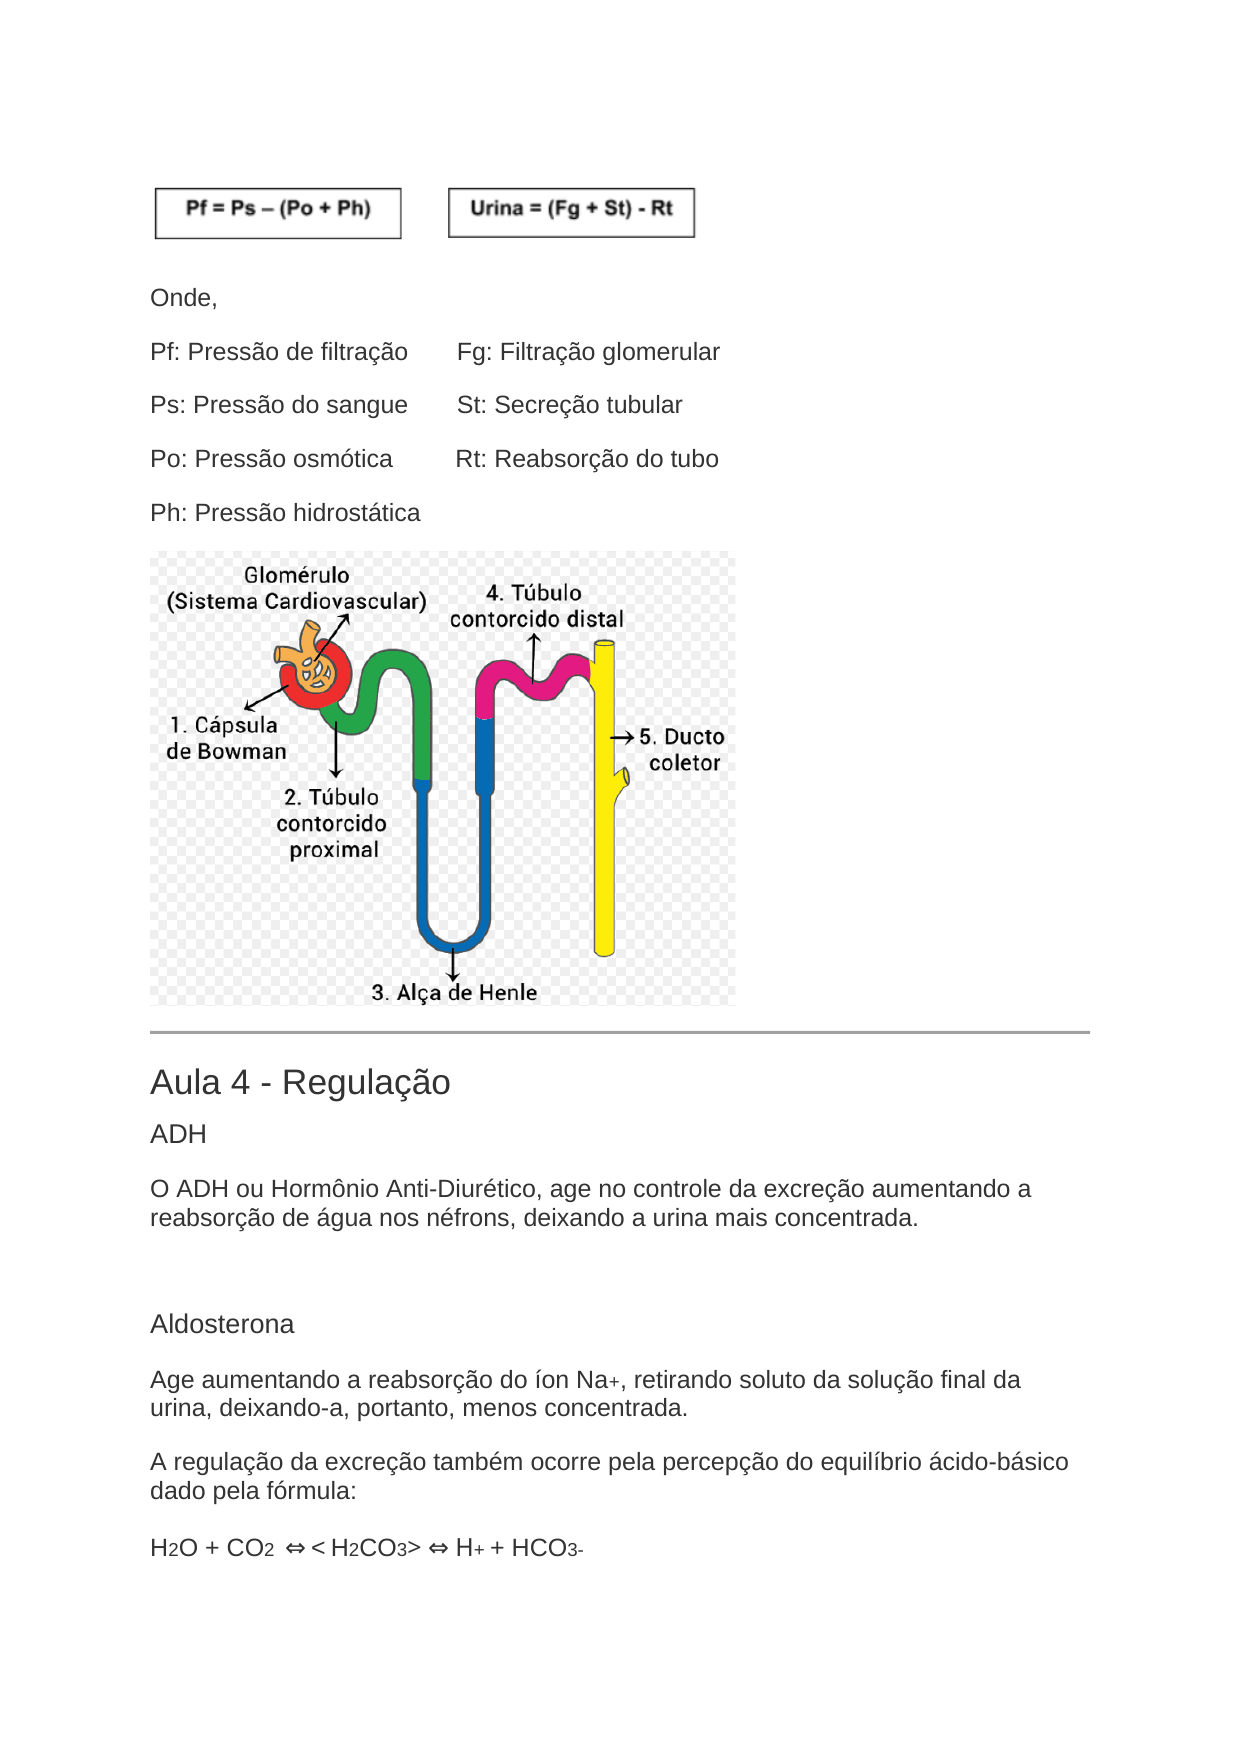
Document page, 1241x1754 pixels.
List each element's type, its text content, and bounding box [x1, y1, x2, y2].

text Po: Pressão osmótica Rt: Reabsorção do tubo [150, 444, 1090, 473]
picture [150, 551, 736, 1006]
text Pf: Pressão de filtração Fg: Filtração glomerular [150, 337, 1090, 365]
picture [150, 178, 705, 258]
subtitle Aula 4 - Regulação [150, 1061, 1090, 1102]
text A regulação da excreção também ocorre pela percepção do equilíbrio ácido-básico dado pela fórmula: [150, 1447, 1090, 1504]
text Ph: Pressão hidrostática [150, 498, 1090, 527]
text Age aumentando a reabsorção do íon Na+, retirando soluto da solução final da urina, deixando-a, portanto, menos concentrada. [150, 1364, 1090, 1422]
text ADH [150, 1118, 1090, 1149]
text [150, 150, 1090, 258]
text O ADH ou Hormônio Anti-Diurético, age no controle da excreção aumentando a reabsorção de água nos néfrons, deixando a urina mais concentrada. [150, 1174, 1090, 1232]
text H2O + CO2 ⇔ < H2CO3> ⇔ H+ + HCO3- [150, 1529, 1090, 1564]
text Ps: Pressão do sangue St: Secreção tubular [150, 390, 1090, 419]
text Aldosterona [150, 1308, 1090, 1339]
text Onde, [150, 283, 1090, 312]
